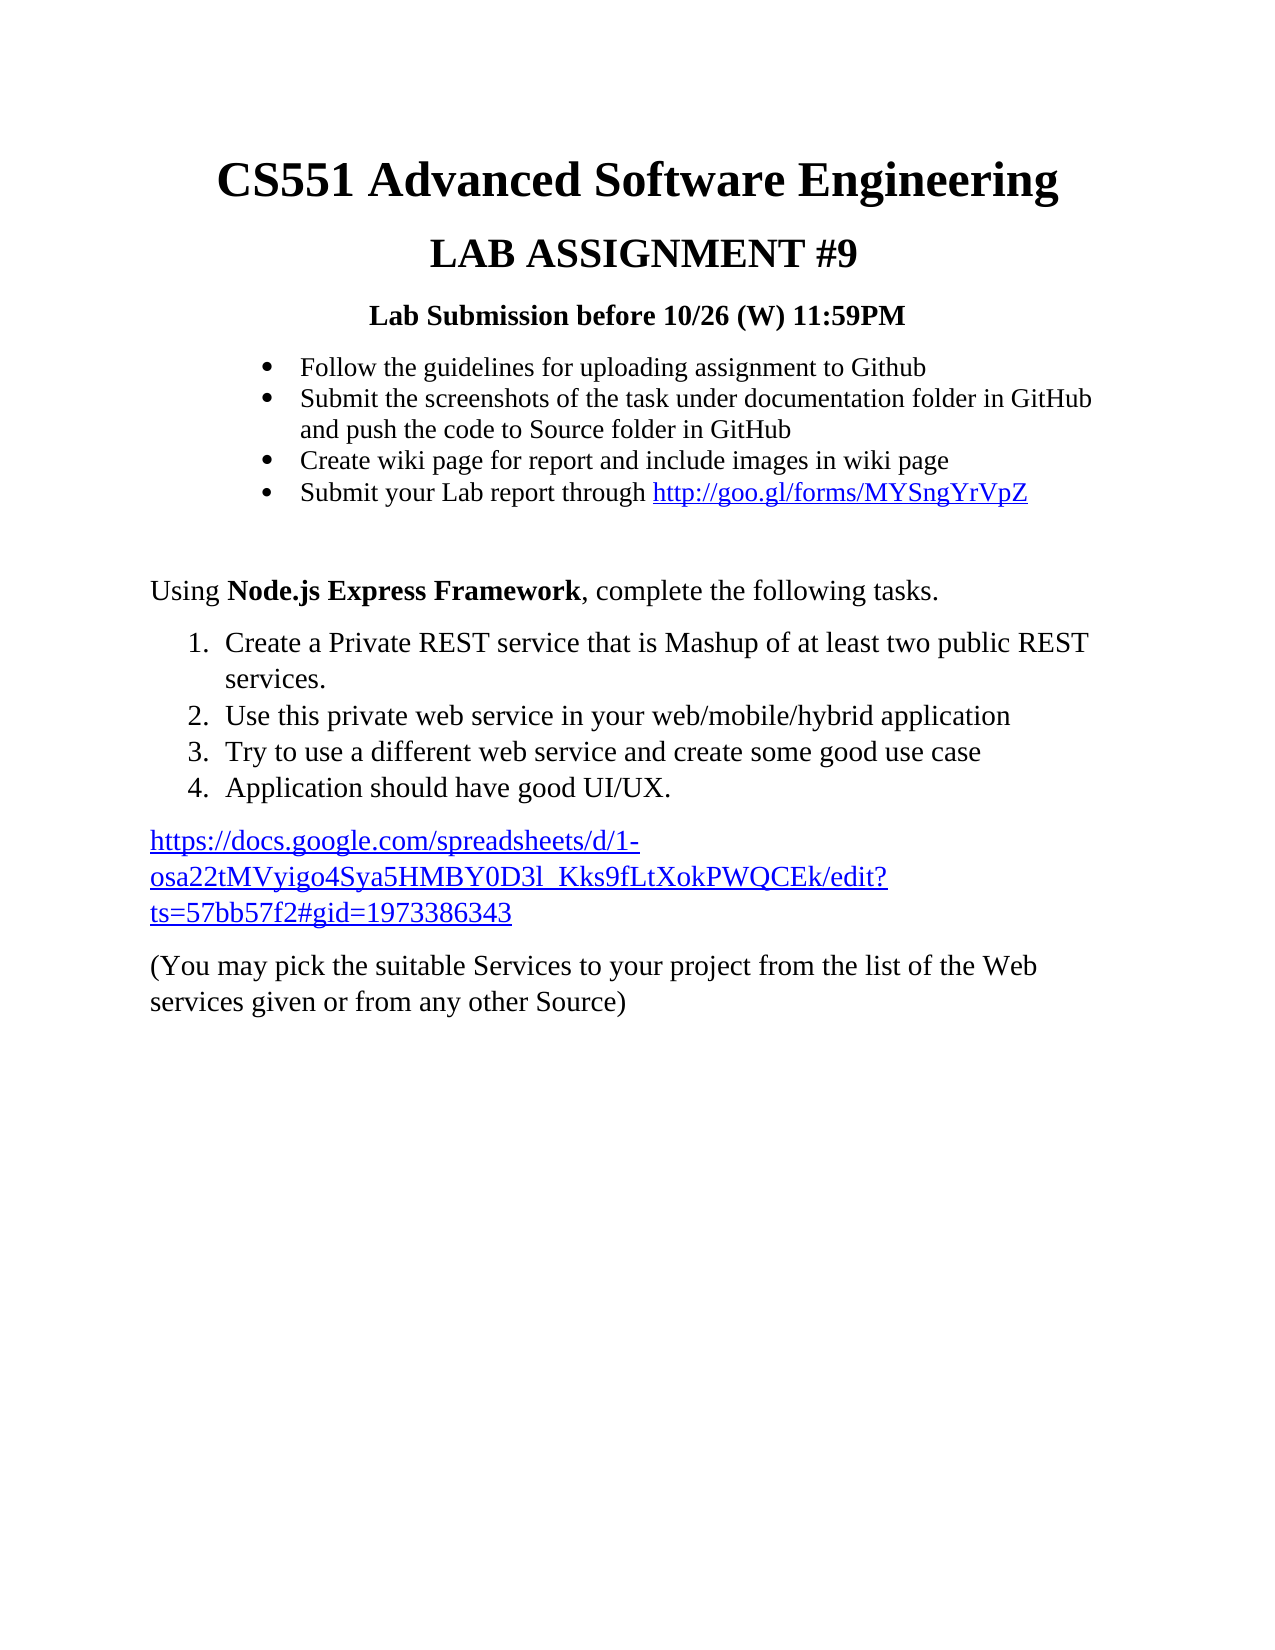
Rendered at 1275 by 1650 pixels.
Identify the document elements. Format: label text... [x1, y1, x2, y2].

list Submit your Lab report through http://goo.gl/forms/MYSngYrVpZ [262, 476, 1125, 507]
list Application should have good UI/UX. [187, 770, 1125, 804]
text https://docs.google.com/spreadsheets/d/1-osa22tMVyigo4Sya5HMBY0D3l_Kks9fLtXokPWQCEk/edit?ts=57bb57f2#gid=1973386343 [150, 823, 1125, 929]
list Follow the guidelines for uploading assignment to Github [262, 351, 1125, 382]
text (You may pick the suitable Services to your project from the list of the Web services given or from any other Source) [150, 948, 1125, 1018]
list Create wiki page for report and include images in wiki page [262, 444, 1125, 476]
text CS551 Advanced Software Engineering [150, 150, 1125, 207]
text LAB ASSIGNMENT #9 [150, 229, 1125, 277]
text Using Node.js Express Framework, complete the following tasks. [150, 573, 1125, 606]
list Create a Private REST service that is Mashup of at least two public REST services. [187, 626, 1125, 695]
list Use this private web service in your web/mobile/hybrid application [187, 698, 1125, 731]
list Submit the screenshots of the task under documentation folder in GitHub and push the code to Source folder in GitHub [262, 382, 1125, 444]
list Try to use a different web service and create some good use case [187, 734, 1125, 767]
text Lab Submission before 10/26 (W) 11:59PM [150, 298, 1125, 331]
